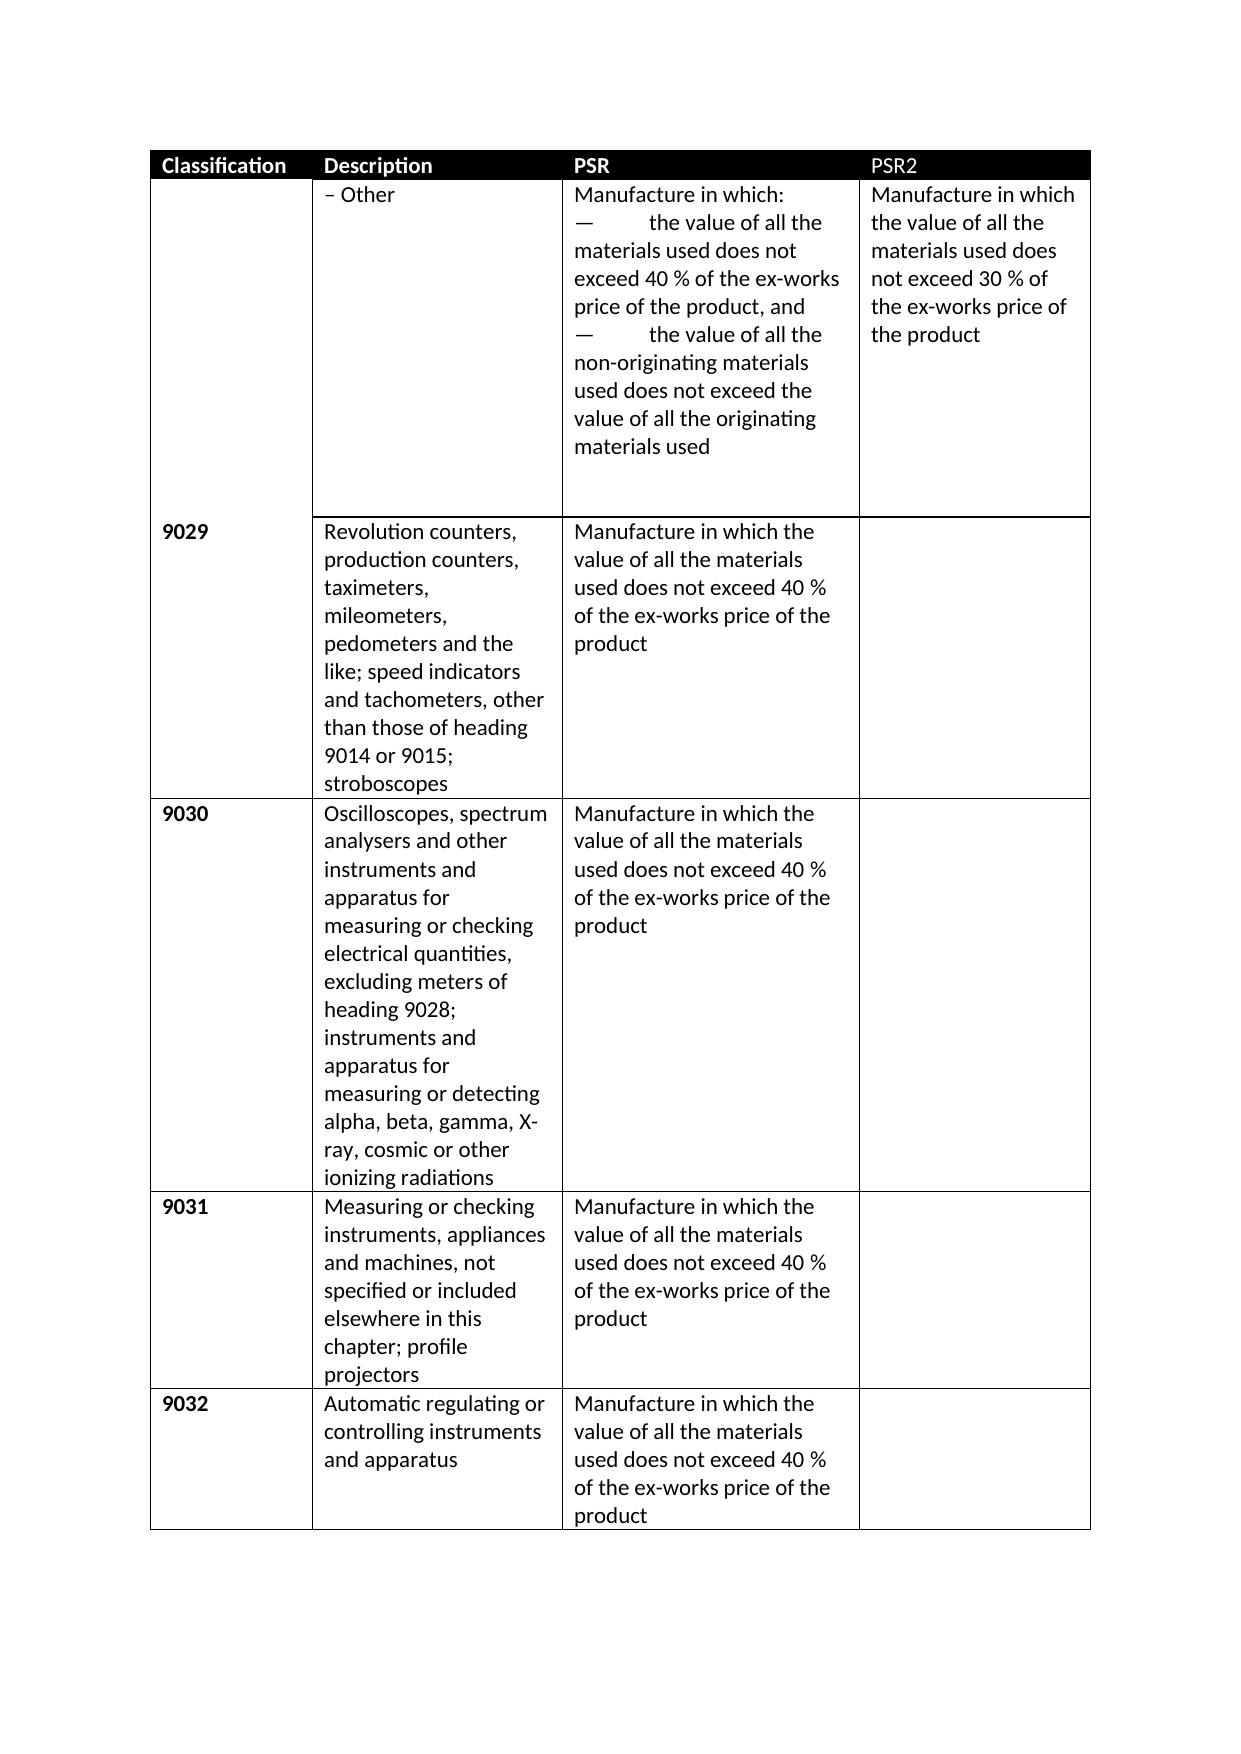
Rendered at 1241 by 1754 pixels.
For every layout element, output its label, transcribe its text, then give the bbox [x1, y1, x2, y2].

table_cell Manufacture in which the value of all the materials used does not exceed 40 % of the ex-works price of the product [563, 518, 859, 798]
table_cell [860, 799, 1090, 1191]
table_cell [860, 1389, 1090, 1529]
table_cell – Other [313, 180, 562, 516]
table_cell 9032 [151, 1389, 312, 1529]
table_cell Revolution counters, production counters, taximeters, mileometers, pedometers and the like; speed indicators and tachometers, other than those of heading 9014 or 9015; stroboscopes [313, 518, 562, 798]
table_cell 9030 [151, 799, 312, 1191]
table_cell Automatic regulating or controlling instruments and apparatus [313, 1389, 562, 1529]
table_cell Measuring or checking instruments, appliances and machines, not specified or included elsewhere in this chapter; profile projectors [313, 1192, 562, 1388]
table_cell [860, 1192, 1090, 1388]
table_header Description [313, 151, 562, 179]
table_cell 9031 [151, 1192, 312, 1388]
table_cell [563, 1389, 859, 1529]
table_cell 9029 [151, 516, 312, 798]
table_cell [860, 518, 1090, 798]
table_cell Manufacture in which: — the value of all the materials used does not exceed 40 % of the ex-works price of the product, and — the value of all the non-originating materials used does not exceed the value of all the originating materials used [563, 180, 859, 516]
table_header PSR [563, 151, 859, 179]
table_cell Oscilloscopes, spectrum analysers and other instruments and apparatus for measuring or checking electrical quantities, excluding meters of heading 9028; instruments and apparatus for measuring or detecting alpha, beta, gamma, X-ray, cosmic or other ionizing radiations [313, 799, 562, 1191]
table_cell Manufacture in which the value of all the materials used does not exceed 30 % of the ex-works price of the product [860, 180, 1090, 516]
table_header PSR2 [860, 151, 1090, 179]
table_cell Manufacture in which the value of all the materials used does not exceed 40 % of the ex-works price of the product [563, 1192, 859, 1388]
table_cell Manufacture in which the value of all the materials used does not exceed 40 % of the ex-works price of the product [563, 799, 859, 1191]
table_header Classification [151, 151, 312, 179]
